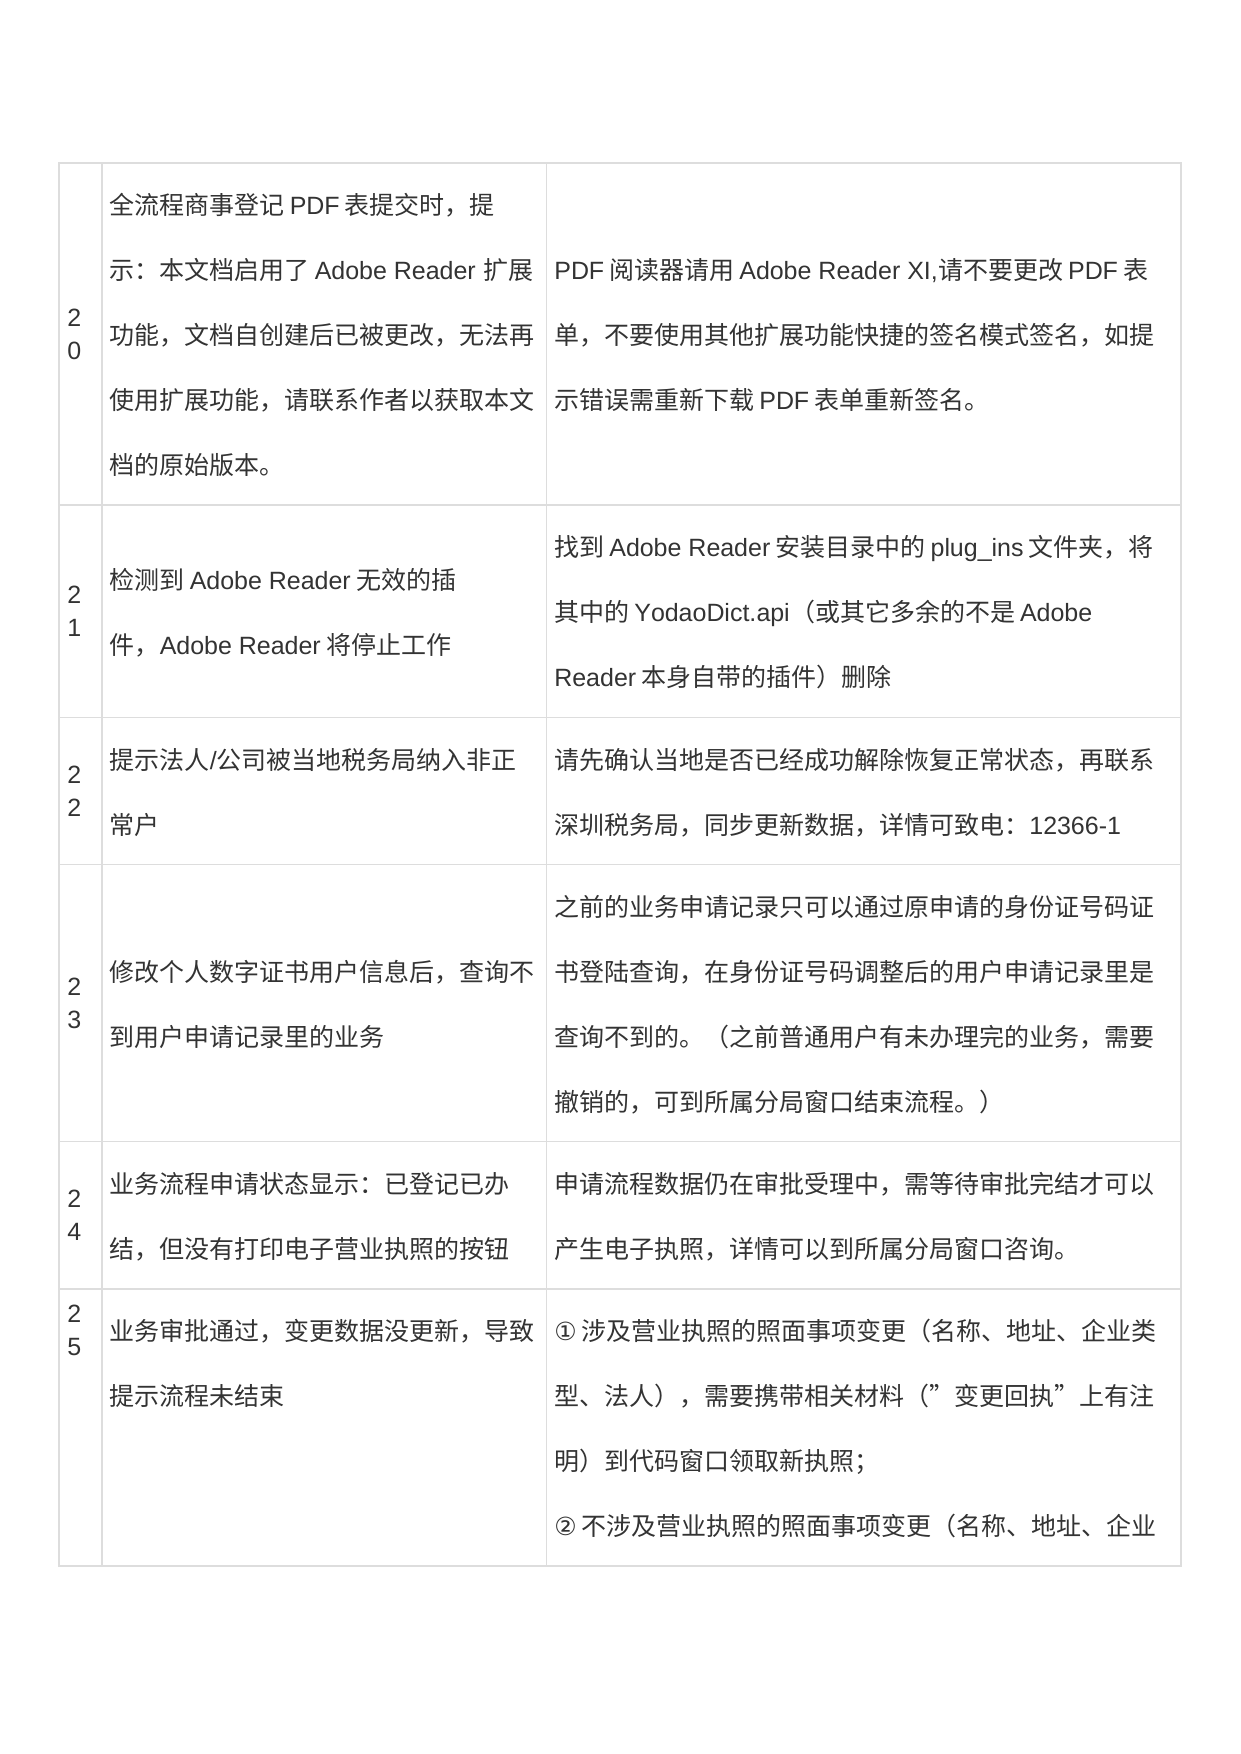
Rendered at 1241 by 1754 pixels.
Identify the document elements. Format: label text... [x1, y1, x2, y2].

table_cell 检测到Adobe Reader无效的插件，Adobe Reader将停止工作 [103, 506, 546, 716]
table_cell 21 [60, 506, 101, 716]
table_cell 全流程商事登记PDF表提交时，提示：本文档启用了Adobe Reader 扩展功能，文档自创建后已被更改，无法再使用扩展功能，请联系作者以获取本文档的原始版本。 [103, 164, 546, 504]
table_cell 25 [60, 1290, 101, 1565]
table_cell 修改个人数字证书用户信息后，查询不到用户申请记录里的业务 [103, 865, 546, 1141]
table_cell 申请流程数据仍在审批受理中，需等待审批完结才可以产生电子执照，详情可以到所属分局窗口咨询。 [547, 1142, 1180, 1288]
table_cell 22 [60, 718, 101, 863]
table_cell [547, 1290, 1180, 1565]
table_cell 请先确认当地是否已经成功解除恢复正常状态，再联系深圳税务局，同步更新数据，详情可致电：12366-1 [547, 718, 1180, 863]
table_cell 23 [60, 865, 101, 1141]
table_cell 24 [60, 1142, 101, 1288]
table_cell 20 [60, 164, 101, 504]
table_cell PDF阅读器请用Adobe Reader XI,请不要更改PDF表单，不要使用其他扩展功能快捷的签名模式签名，如提示错误需重新下载PDF表单重新签名。 [547, 164, 1180, 504]
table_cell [103, 1290, 546, 1565]
table_cell 提示法人/公司被当地税务局纳入非正常户 [103, 718, 546, 863]
table_cell 找到Adobe Reader安装目录中的plug_ins文件夹，将其中的YodaoDict.api（或其它多余的不是Adobe Reader本身自带的插件）删除 [547, 506, 1180, 716]
table_cell 之前的业务申请记录只可以通过原申请的身份证号码证书登陆查询，在身份证号码调整后的用户申请记录里是查询不到的。（之前普通用户有未办理完的业务，需要撤销的，可到所属分局窗口结束流程。） [547, 865, 1180, 1141]
table_cell 业务流程申请状态显示：已登记已办结，但没有打印电子营业执照的按钮 [103, 1142, 546, 1288]
